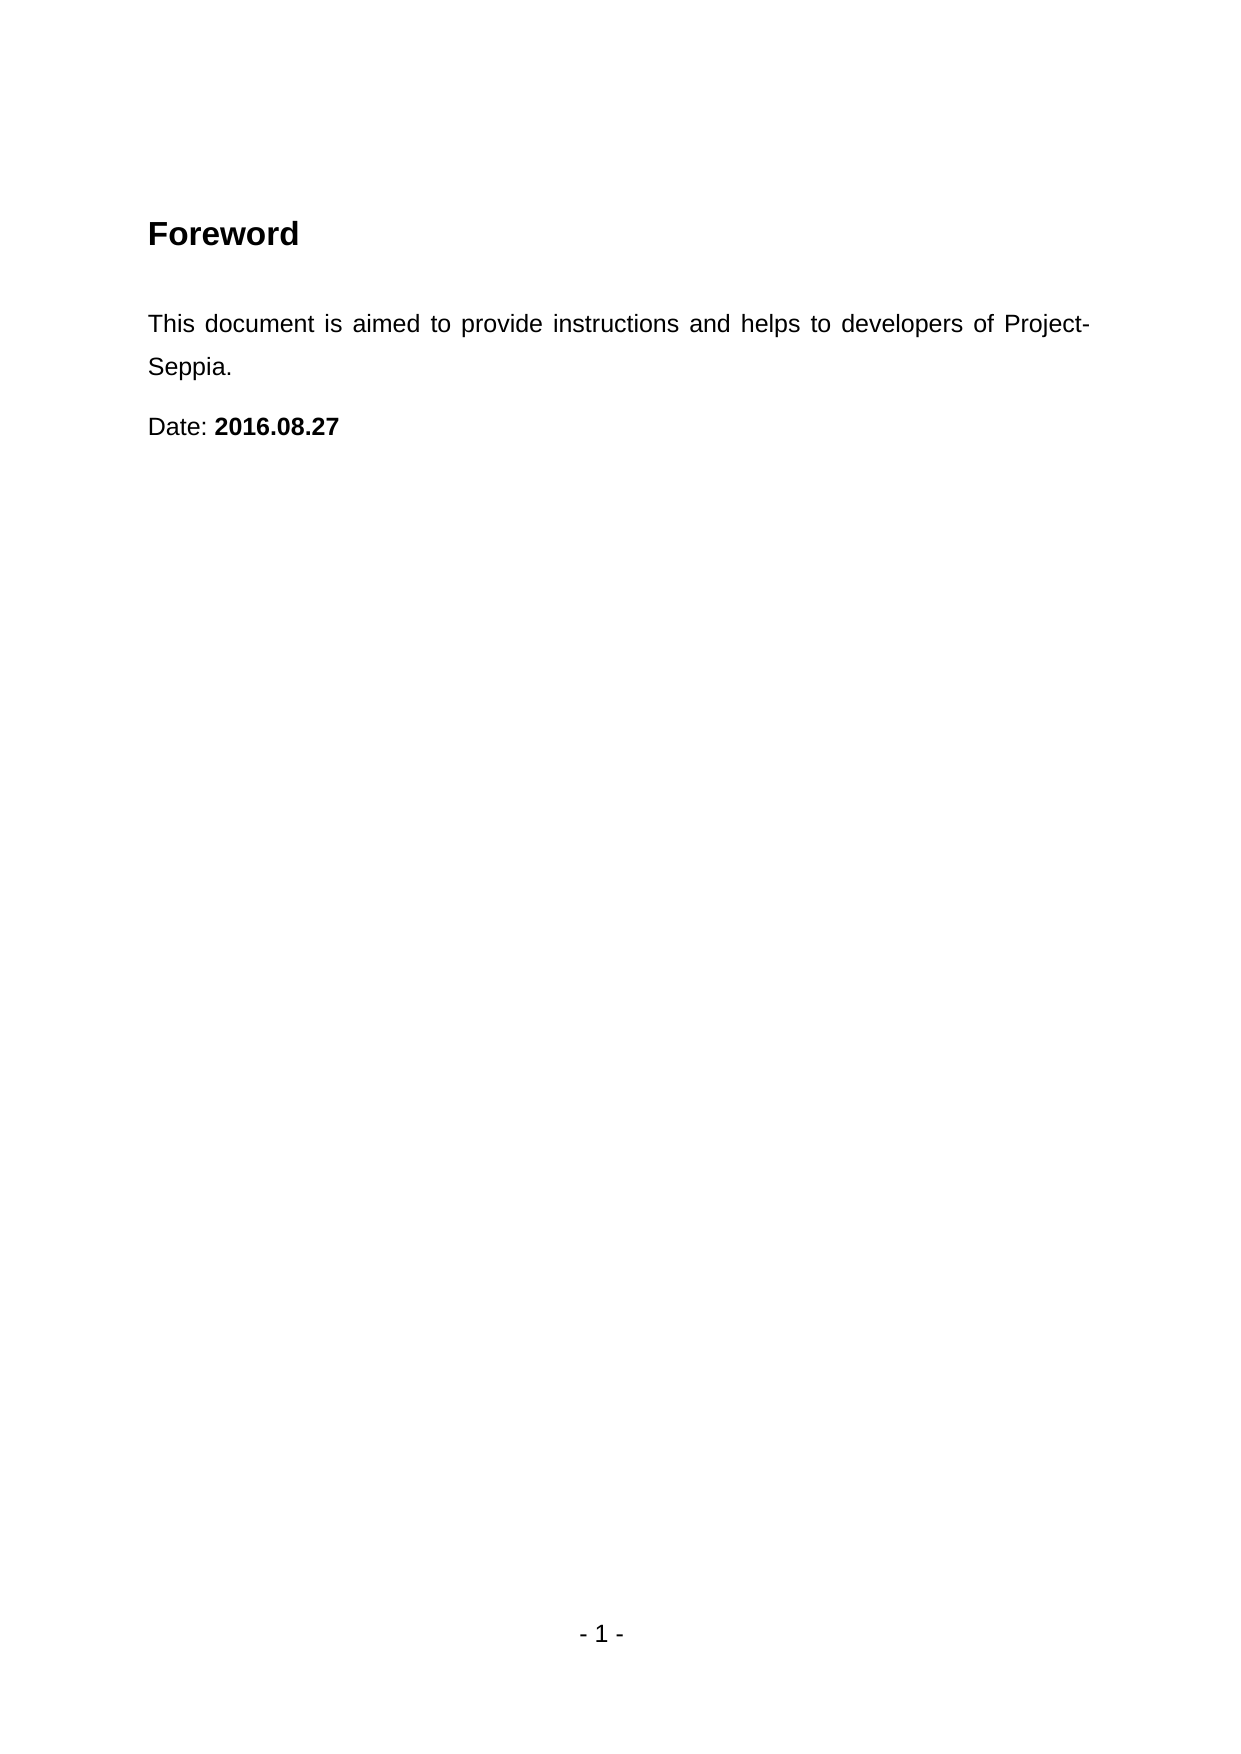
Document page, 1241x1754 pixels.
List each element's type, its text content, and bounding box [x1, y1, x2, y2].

text Foreword [148, 214, 1092, 252]
text Date: 2016.08.27 [148, 412, 1092, 441]
text This document is aimed to provide instructions and helps to developers of Project-Seppia. [148, 309, 1092, 381]
